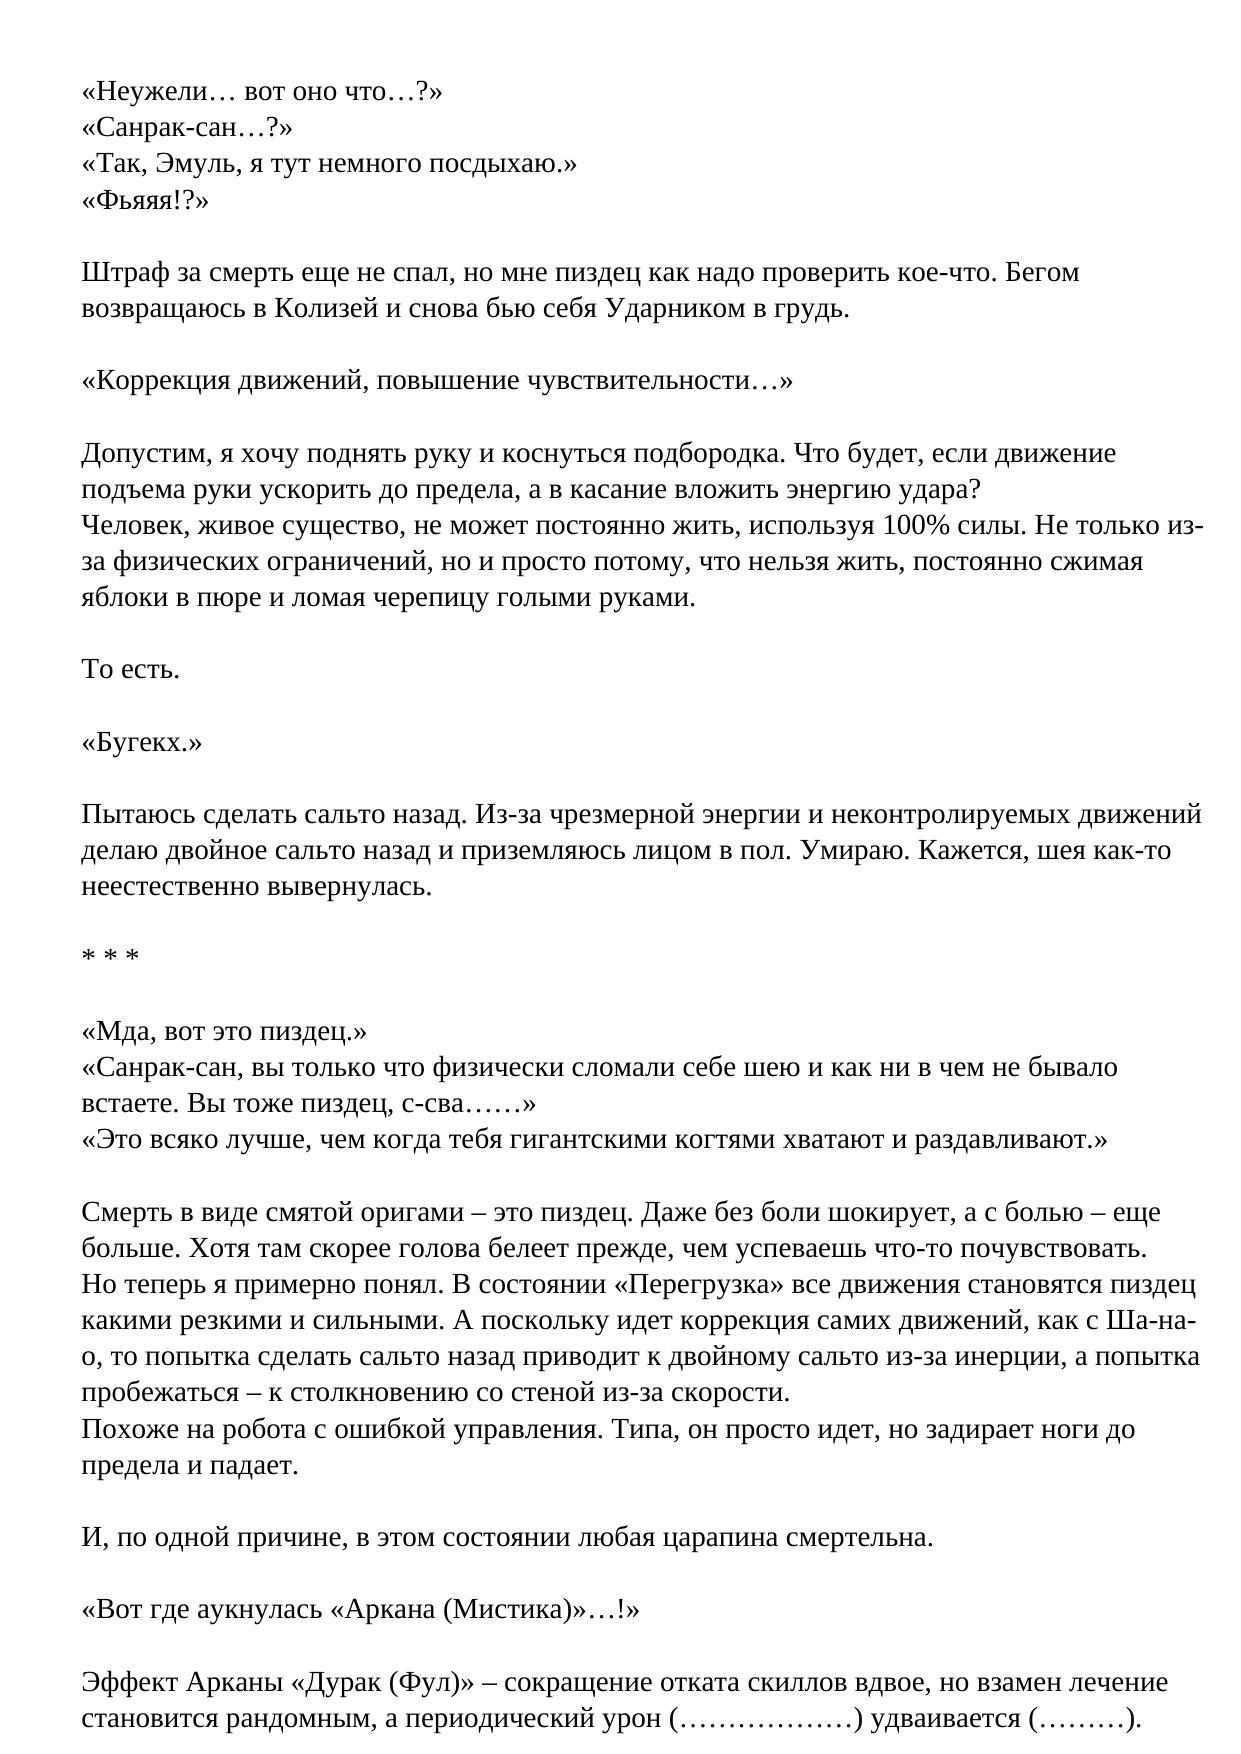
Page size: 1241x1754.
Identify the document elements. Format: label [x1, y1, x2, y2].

text [81, 37, 1215, 1733]
